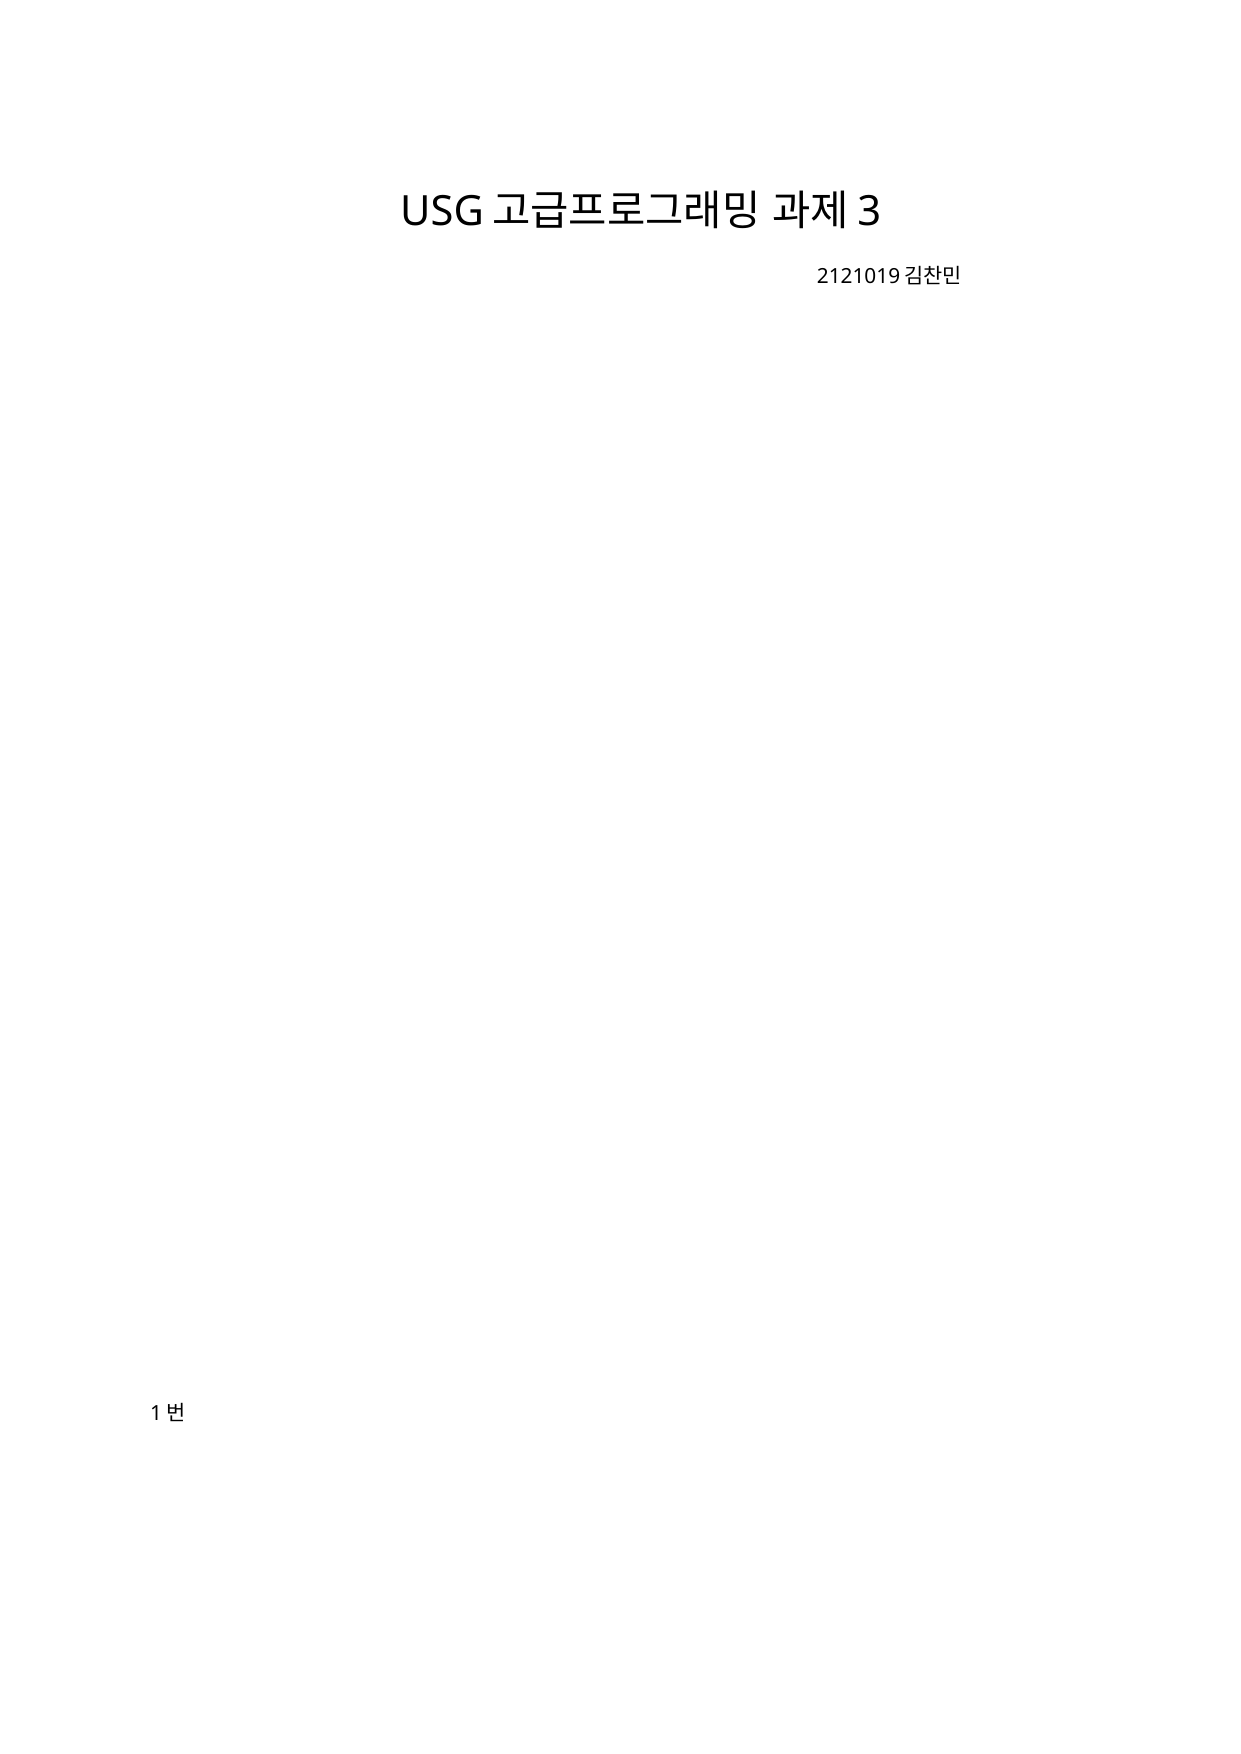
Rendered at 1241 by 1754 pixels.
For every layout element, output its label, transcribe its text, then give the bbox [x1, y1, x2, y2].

text 2121019김찬민 [150, 259, 1090, 289]
text USG고급프로그래밍 과제3 [317, 177, 1090, 238]
text 1번 [150, 1396, 1090, 1427]
